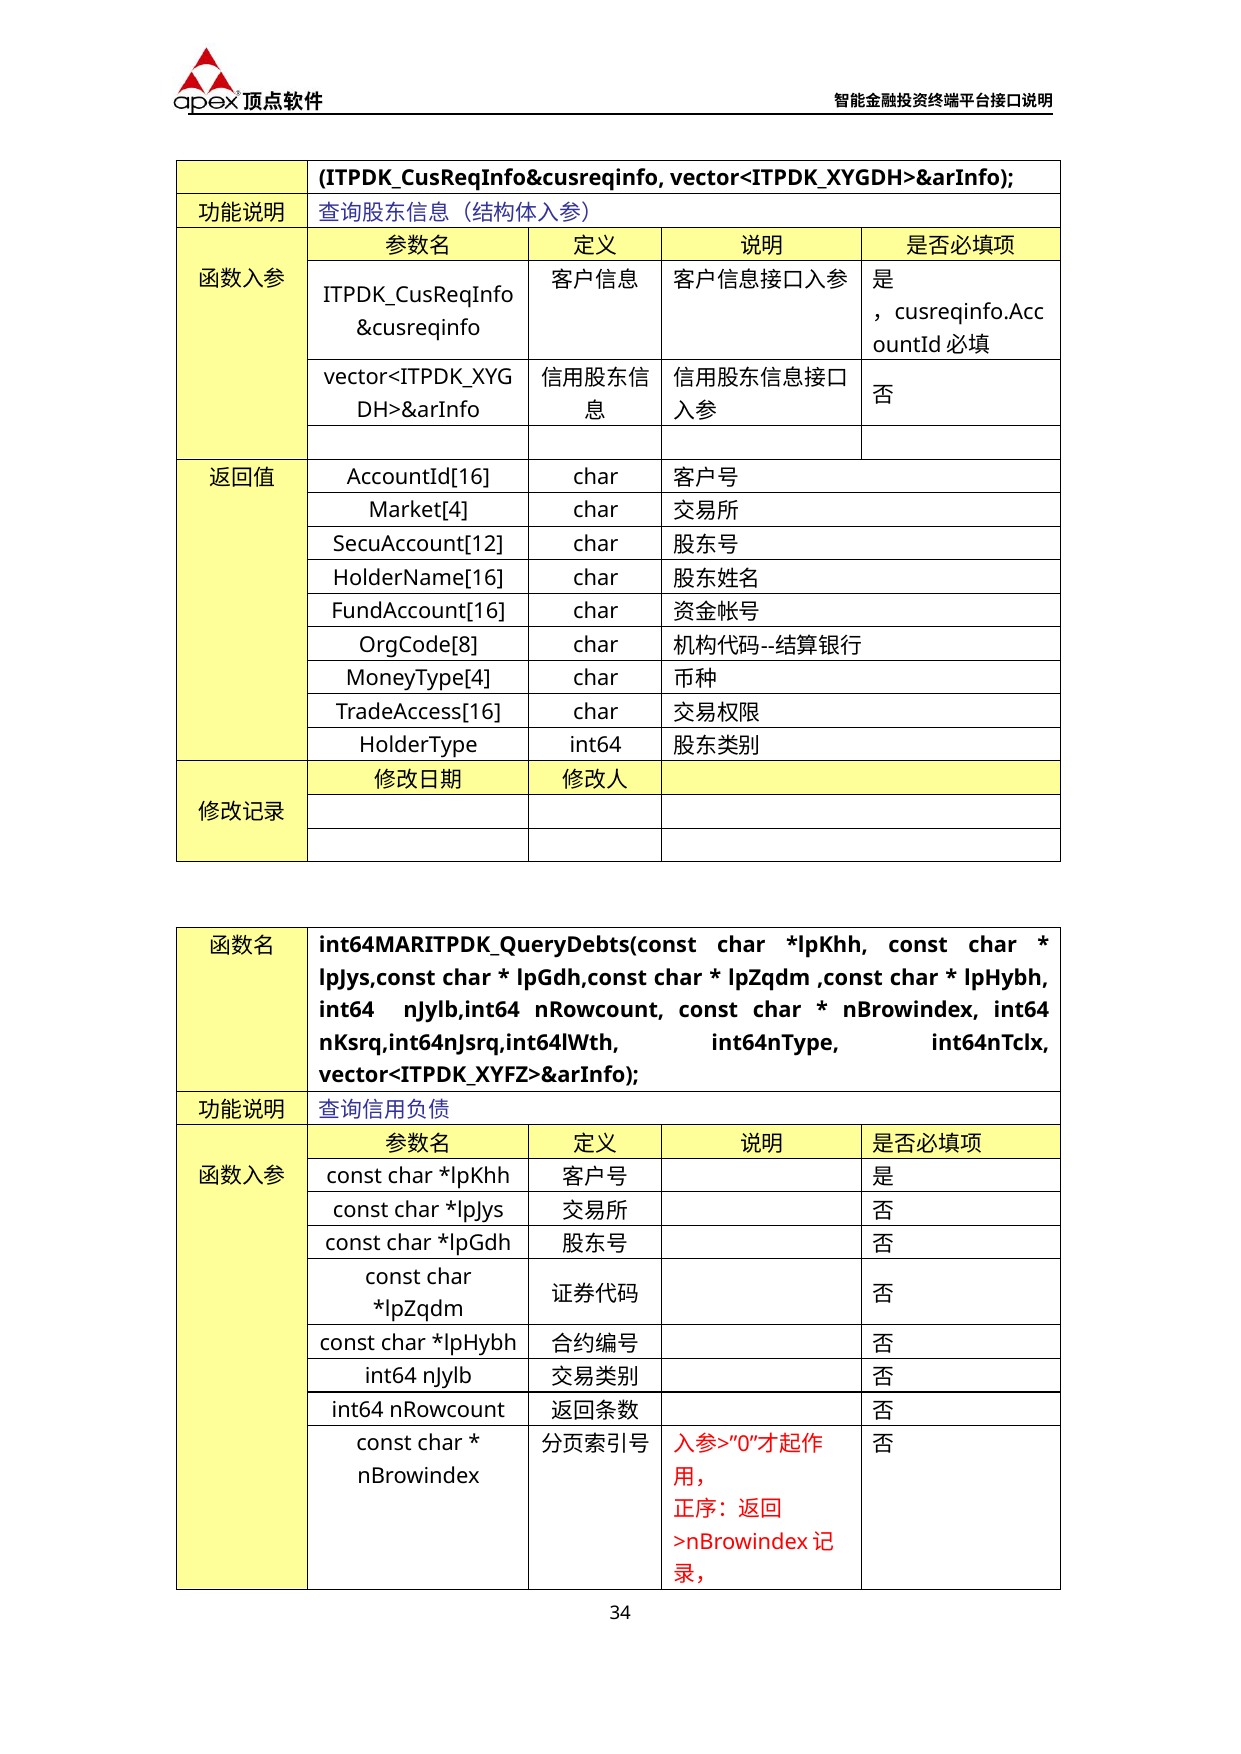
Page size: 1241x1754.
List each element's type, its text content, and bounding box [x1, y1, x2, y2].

table_cell const char *lpGdh [308, 1226, 528, 1258]
table_cell FundAccount[16] [308, 594, 528, 626]
table_cell TradeAccess[16] [308, 694, 528, 727]
table_cell MoneyType[4] [308, 661, 528, 693]
table_cell [662, 1325, 861, 1358]
table_cell SecuAccount[12] [308, 527, 528, 559]
table_cell 修改记录 [177, 761, 307, 861]
table_cell [529, 829, 661, 861]
table_cell 否 [862, 1359, 1060, 1391]
table_cell 参数名 [308, 228, 528, 260]
table_cell Market[4] [308, 493, 528, 526]
table_cell char [529, 694, 661, 727]
table_cell 客户号 [662, 460, 1060, 492]
table_cell 是否必填项 [862, 228, 1060, 260]
table_cell 返回条数 [529, 1393, 661, 1425]
table_cell 客户信息 [529, 261, 661, 359]
table_cell char [529, 594, 661, 626]
table_cell const char *lpZqdm [308, 1259, 528, 1324]
table_cell 合约编号 [529, 1325, 661, 1358]
table_cell HolderType [308, 728, 528, 760]
table_cell 否 [862, 1325, 1060, 1358]
table_cell 否 [862, 1259, 1060, 1324]
table_cell vector<ITPDK_XYGDH>&arInfo [308, 360, 528, 425]
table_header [308, 161, 1060, 193]
table_cell [308, 795, 528, 827]
table_cell 股东号 [662, 527, 1060, 559]
table_cell 查询股东信息（结构体入参） [308, 194, 1060, 227]
table_cell ITPDK_CusReqInfo&cusreqinfo [308, 261, 528, 359]
table_cell int64 nRowcount [308, 1393, 528, 1425]
table_cell [662, 1159, 861, 1191]
table_cell AccountId[16] [308, 460, 528, 492]
table_cell [662, 426, 861, 458]
table_cell OrgCode[8] [308, 627, 528, 660]
table_cell 修改日期 [308, 761, 528, 794]
table_cell 信用股东信息 [529, 360, 661, 425]
table_cell [662, 1259, 861, 1324]
table_cell 分页索引号 [529, 1426, 661, 1588]
table_cell 资金帐号 [662, 594, 1060, 626]
table_cell 否 [862, 1393, 1060, 1425]
table_cell 股东姓名 [662, 560, 1060, 593]
table_cell [662, 1226, 861, 1258]
table_cell [862, 426, 1060, 458]
table_cell [662, 795, 1060, 827]
table_cell 币种 [662, 661, 1060, 693]
table_cell const char *lpHybh [308, 1325, 528, 1358]
table_cell 股东类别 [662, 728, 1060, 760]
table_cell 是 [862, 1159, 1060, 1191]
table_cell [662, 1192, 861, 1225]
table_cell 查询信用负债 [308, 1092, 1060, 1124]
table_cell 交易所 [529, 1192, 661, 1225]
table_cell 函数入参 [177, 228, 307, 458]
table_cell [662, 829, 1060, 861]
table_cell 功能说明 [177, 194, 307, 227]
table_cell 修改人 [529, 761, 661, 794]
table_cell [308, 426, 528, 458]
table_cell [662, 1393, 861, 1425]
table_cell const char *lpJys [308, 1192, 528, 1225]
table_cell char [529, 627, 661, 660]
table_cell [308, 829, 528, 861]
table_cell 说明 [662, 1125, 861, 1158]
picture [172, 43, 323, 119]
table_cell char [529, 560, 661, 593]
table_cell 函数入参 [177, 1125, 307, 1588]
table_cell 信用股东信息接口入参 [662, 360, 861, 425]
table_cell 返回值 [177, 460, 307, 760]
table_cell 客户信息接口入参 [662, 261, 861, 359]
table_cell const char *lpKhh [308, 1159, 528, 1191]
table_cell 机构代码--结算银行 [662, 627, 1060, 660]
table_cell char [529, 527, 661, 559]
table_header int64MARITPDK_QueryDebts(const char *lpKhh, const char * lpJys,const char * lpGdh,const char * lpZqdm ,const char * lpHybh, int64 nJylb,int64 nRowcount, const char * nBrowindex, int64 nKsrq,int64nJsrq,int64lWth, int64nType, int64nTclx, vector<ITPDK_XYFZ>&arInfo); [308, 928, 1060, 1091]
table_cell 功能说明 [177, 1092, 307, 1124]
table_cell 否 [862, 360, 1060, 425]
table_cell 否 [862, 1426, 1060, 1588]
table_cell 否 [862, 1192, 1060, 1225]
table_cell 交易类别 [529, 1359, 661, 1391]
table_cell 证券代码 [529, 1259, 661, 1324]
table_cell char [529, 460, 661, 492]
table_cell HolderName[16] [308, 560, 528, 593]
table_cell [662, 1359, 861, 1391]
table_cell 客户号 [529, 1159, 661, 1191]
table_cell 定义 [529, 228, 661, 260]
table_cell 参数名 [308, 1125, 528, 1158]
table_cell 是，cusreqinfo.AccountId必填 [862, 261, 1060, 359]
table_cell [529, 795, 661, 827]
table_cell 交易所 [662, 493, 1060, 526]
table_header 函数名 [177, 928, 307, 1091]
table_cell [662, 761, 1060, 794]
table_cell 股东号 [529, 1226, 661, 1258]
table_cell 交易权限 [662, 694, 1060, 727]
table_cell 说明 [662, 228, 861, 260]
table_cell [308, 1426, 528, 1588]
table_cell 是否必填项 [862, 1125, 1060, 1158]
table_cell char [529, 493, 661, 526]
table_cell int64 nJylb [308, 1359, 528, 1391]
table_header 函数名 [177, 161, 307, 193]
table_cell [529, 426, 661, 458]
table_cell char [529, 661, 661, 693]
table_cell 否 [862, 1226, 1060, 1258]
table_cell 定义 [529, 1125, 661, 1158]
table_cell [662, 1426, 861, 1588]
table_cell int64 [529, 728, 661, 760]
